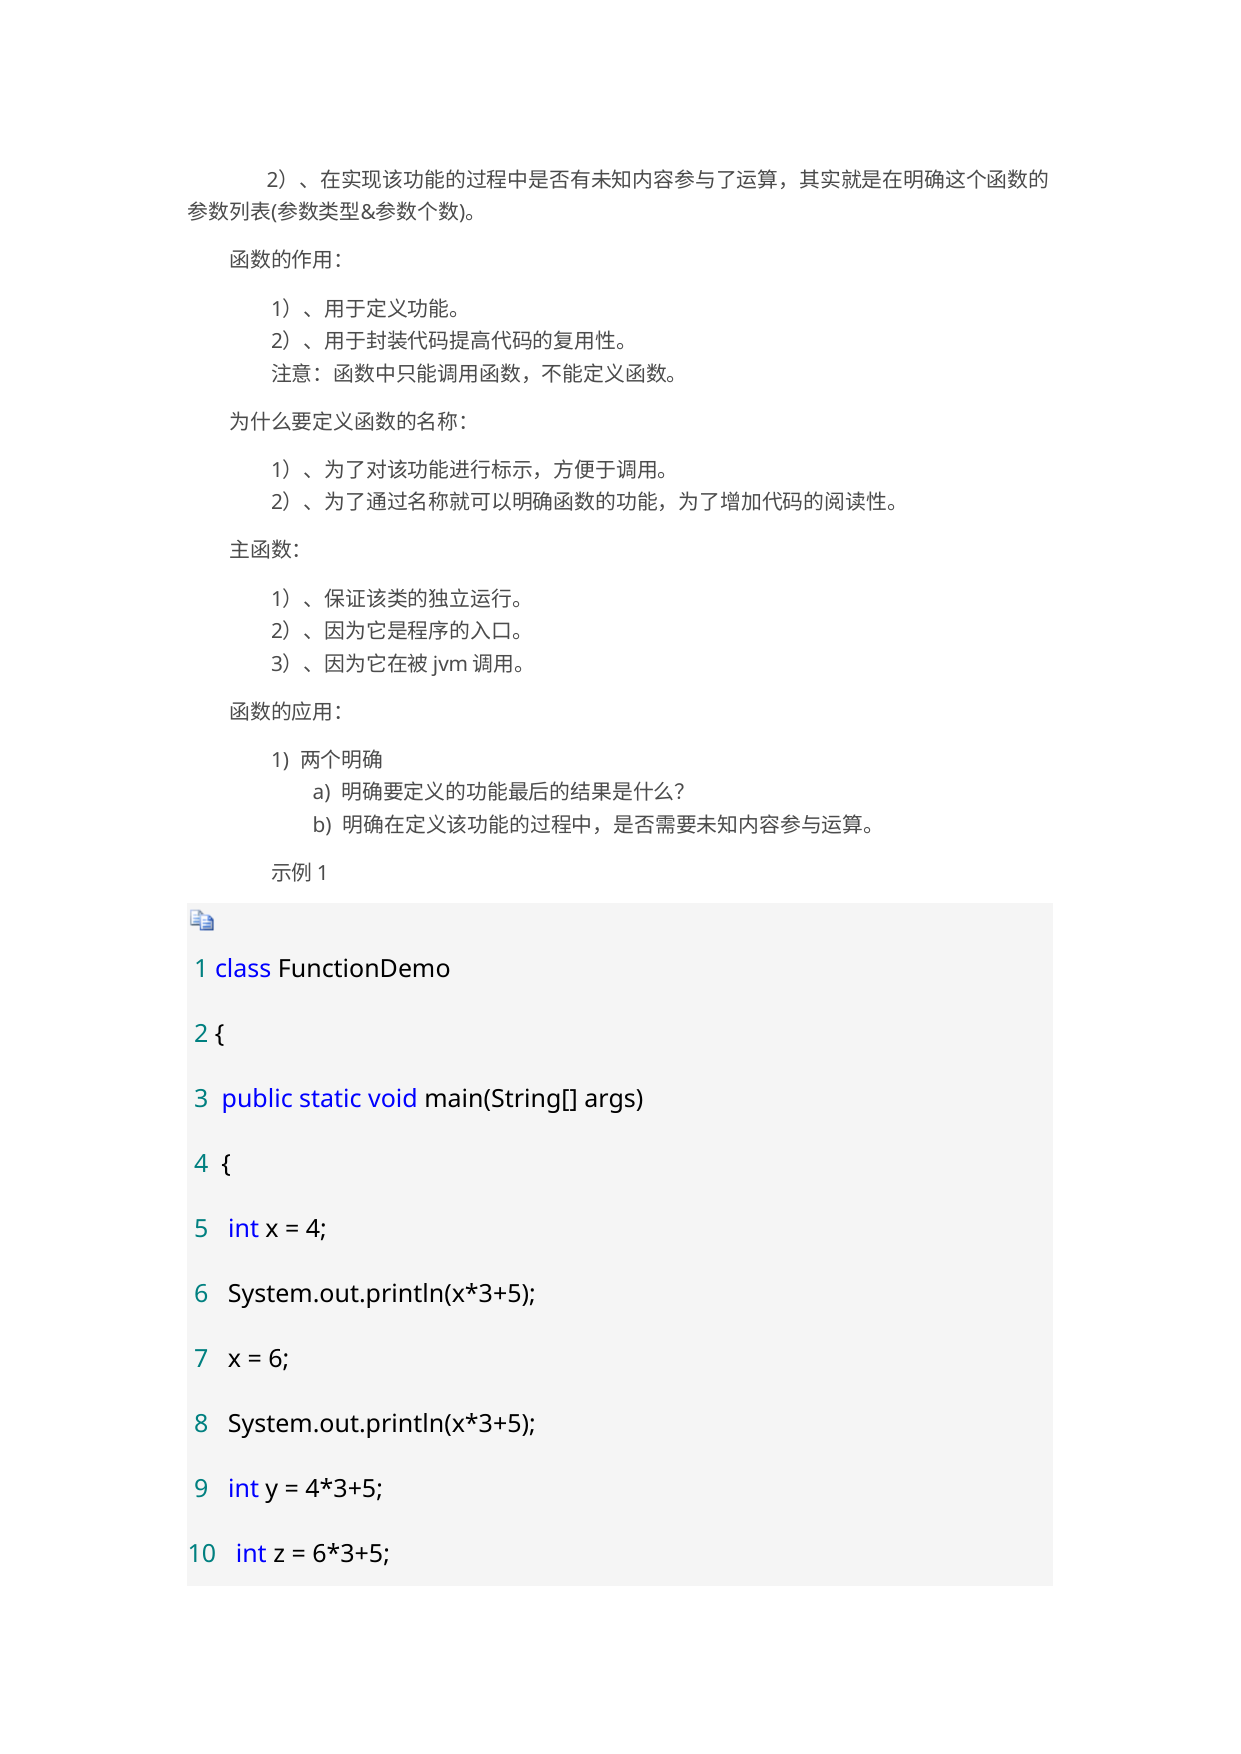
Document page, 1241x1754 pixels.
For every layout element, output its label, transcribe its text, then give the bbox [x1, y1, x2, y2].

text 3 public static void main(String[] args) [187, 1066, 1053, 1131]
text 1) 两个明确 a) 明确要定义的功能最后的结果是什么？ b) 明确在定义该功能的过程中，是否需要未知内容参与运算。 [187, 742, 1053, 839]
text 函数的应用： [187, 694, 1053, 726]
text 8 System.out.println(x*3+5); [187, 1391, 1053, 1456]
text 9 int y = 4*3+5; [187, 1456, 1053, 1521]
text 2 { [187, 1001, 1053, 1066]
text 1）、为了对该功能进行标示，方便于调用。 2）、为了通过名称就可以明确函数的功能，为了增加代码的阅读性。 [187, 452, 1053, 517]
text 5 int x = 4; [187, 1196, 1053, 1261]
text 为什么要定义函数的名称： [187, 404, 1053, 436]
text 函数的作用： [187, 243, 1053, 275]
text 示例1 [187, 855, 1053, 888]
text 6 System.out.println(x*3+5); [187, 1261, 1053, 1326]
text 1 class FunctionDemo [187, 936, 1053, 1001]
text 1）、用于定义功能。 2）、用于封装代码提高代码的复用性。 注意：函数中只能调用函数，不能定义函数。 [187, 291, 1053, 388]
text 4 { [187, 1131, 1053, 1196]
text 主函数： [187, 533, 1053, 565]
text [187, 162, 1053, 227]
text 10 int z = 6*3+5; [187, 1521, 1053, 1586]
text 1）、保证该类的独立运行。 2）、因为它是程序的入口。 3）、因为它在被jvm调用。 [187, 581, 1053, 678]
text 7 x = 6; [187, 1326, 1053, 1391]
picture [187, 903, 219, 936]
